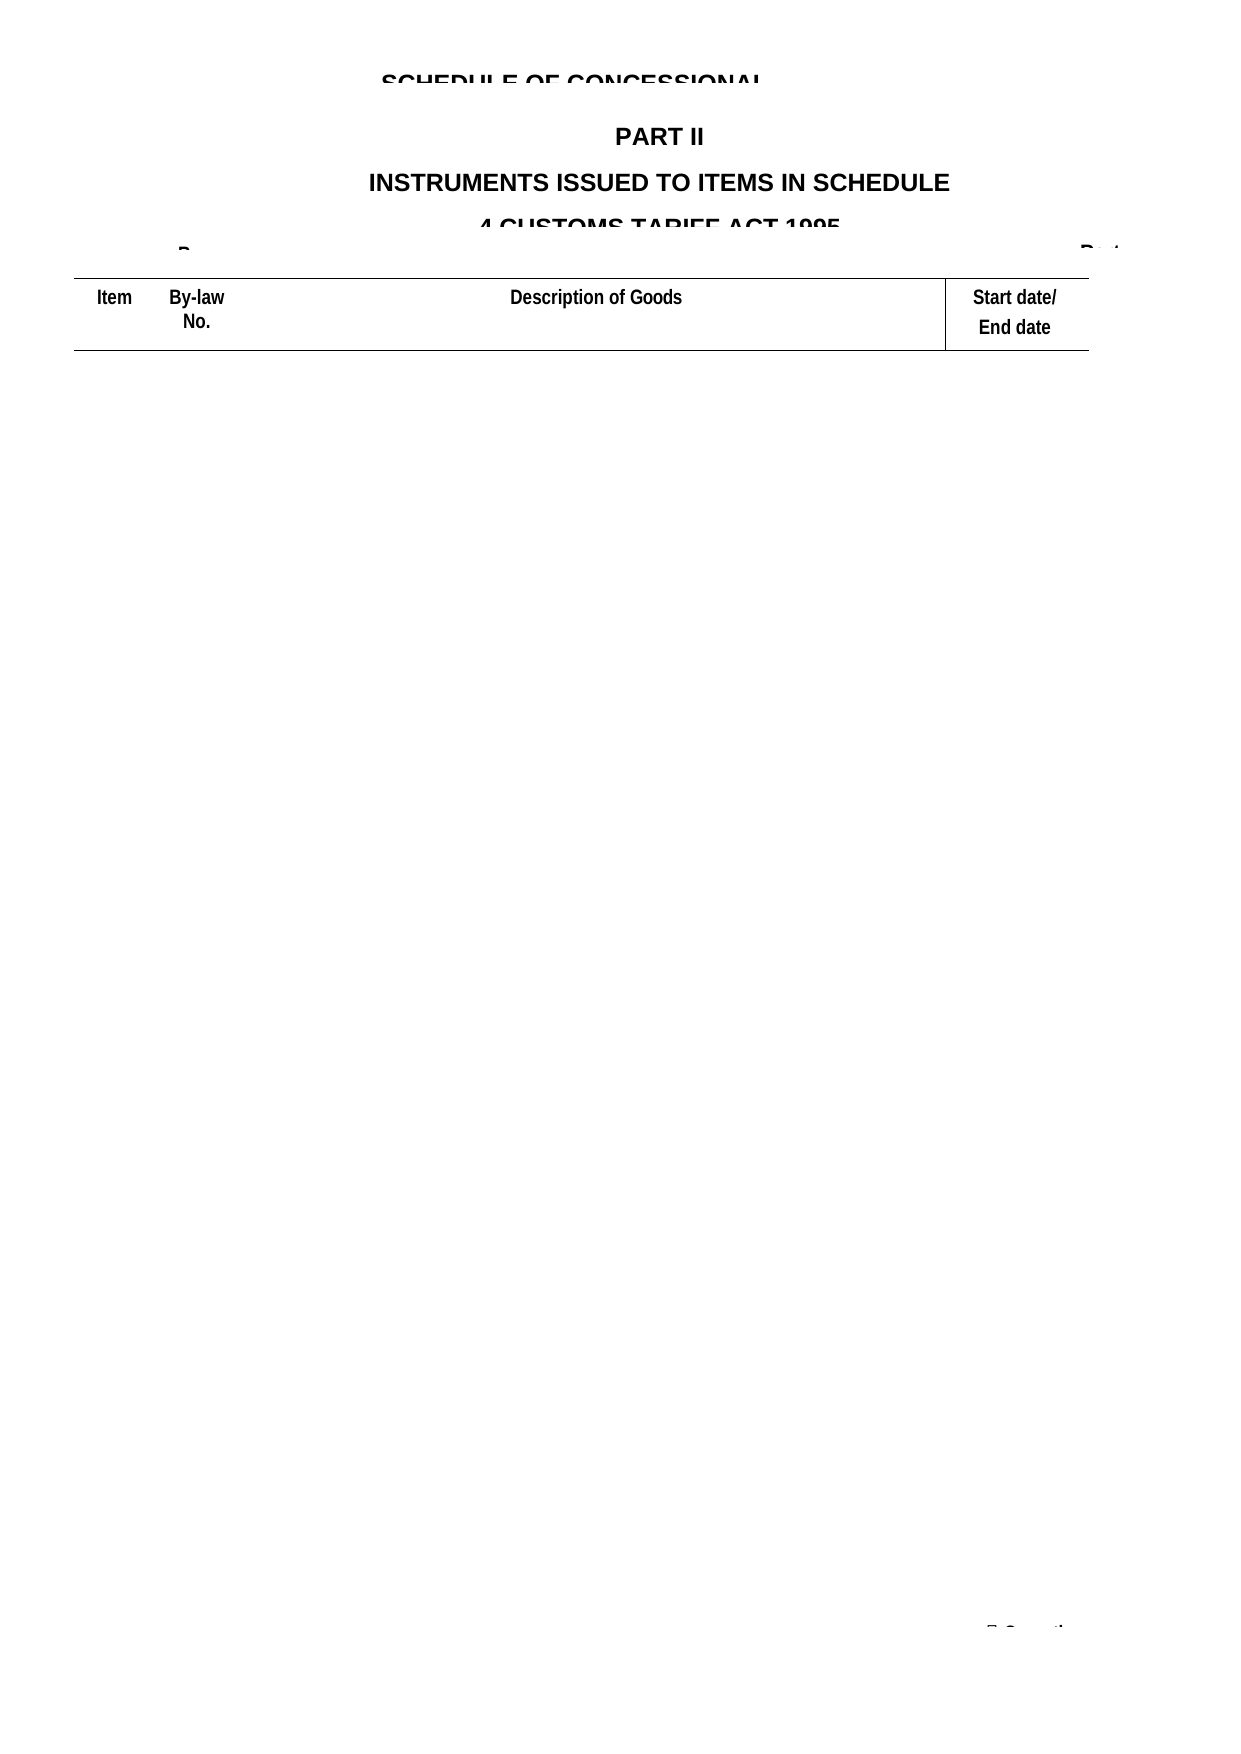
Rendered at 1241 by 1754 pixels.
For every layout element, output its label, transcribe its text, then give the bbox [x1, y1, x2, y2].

table_header Item By-law Description of Goods No. [74, 279, 945, 350]
table_header Start date/ End date [946, 279, 1089, 350]
